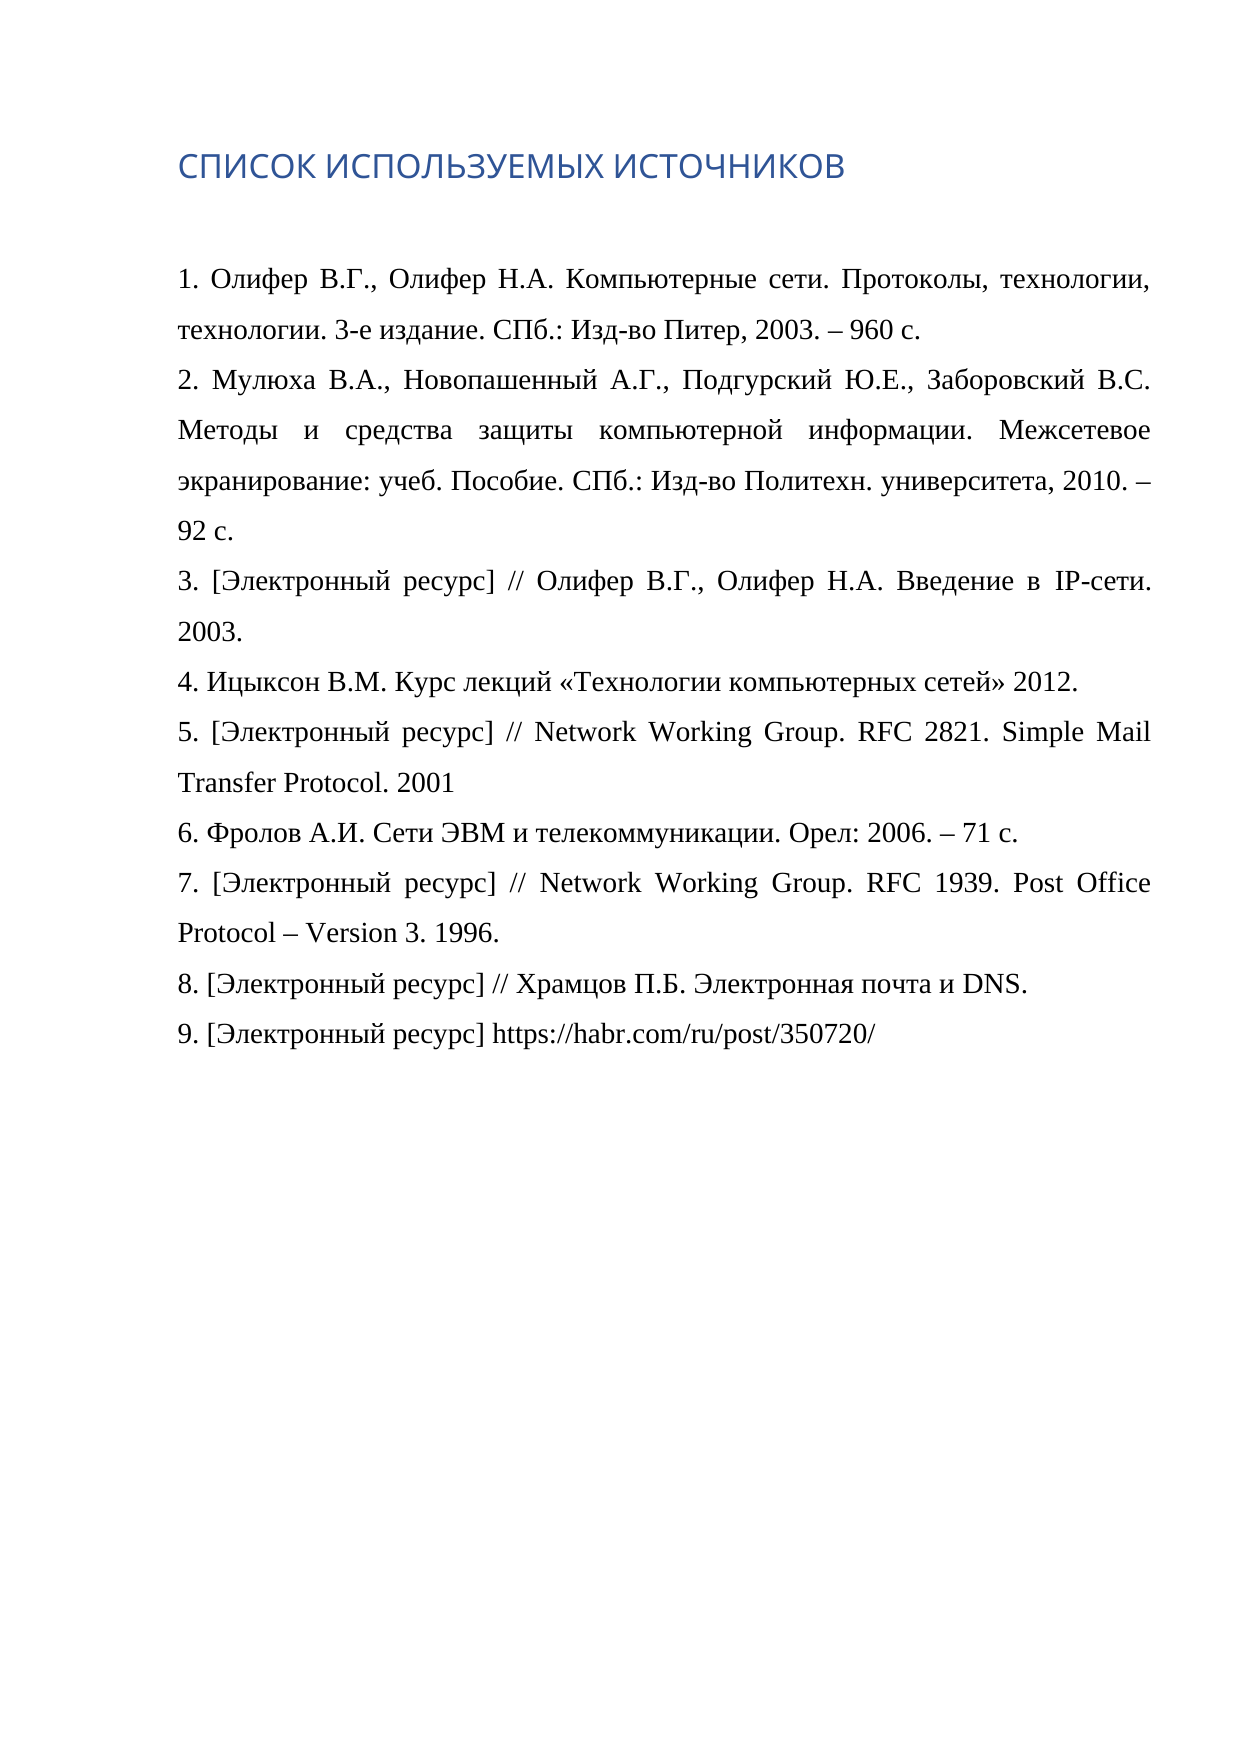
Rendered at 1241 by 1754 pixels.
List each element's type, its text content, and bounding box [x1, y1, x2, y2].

text 5. [Электронный ресурс] // Network Working Group. RFC 2821. Simple Mail Transfer Protocol. 2001 [177, 714, 1152, 798]
text 8. [Электронный ресурс] // Храмцов П.Б. Электронная почта и DNS. [177, 966, 1152, 999]
text 2. Мулюха В.А., Новопашенный А.Г., Подгурский Ю.Е., Заборовский В.С. Методы и средства защиты компьютерной информации. Межсетевое экранирование: учеб. Пособие. СПб.: Изд-во Политехн. университета, 2010. – 92 с. [177, 362, 1152, 547]
text 1. Олифер В.Г., Олифер Н.А. Компьютерные сети. Протоколы, технологии, технологии. 3-е издание. СПб.: Изд-во Питер, 2003. – 960 с. [177, 262, 1152, 345]
text 7. [Электронный ресурс] // Network Working Group. RFC 1939. Post Office Protocol – Version 3. 1996. [177, 865, 1152, 949]
text 9. [Электронный ресурс] https://habr.com/ru/post/350720/ [177, 1016, 1152, 1050]
text 4. Ицыксон В.М. Курс лекций «Технологии компьютерных сетей» 2012. [177, 664, 1152, 698]
text 6. Фролов А.И. Сети ЭВМ и телекоммуникации. Орел: 2006. – 71 с. [177, 815, 1152, 848]
text 3. [Электронный ресурс] // Олифер В.Г., Олифер Н.А. Введение в IP-сети. 2003. [177, 563, 1152, 647]
subtitle СПИСОК ИСПОЛЬЗУЕМЫХ ИСТОЧНИКОВ [177, 143, 1152, 188]
